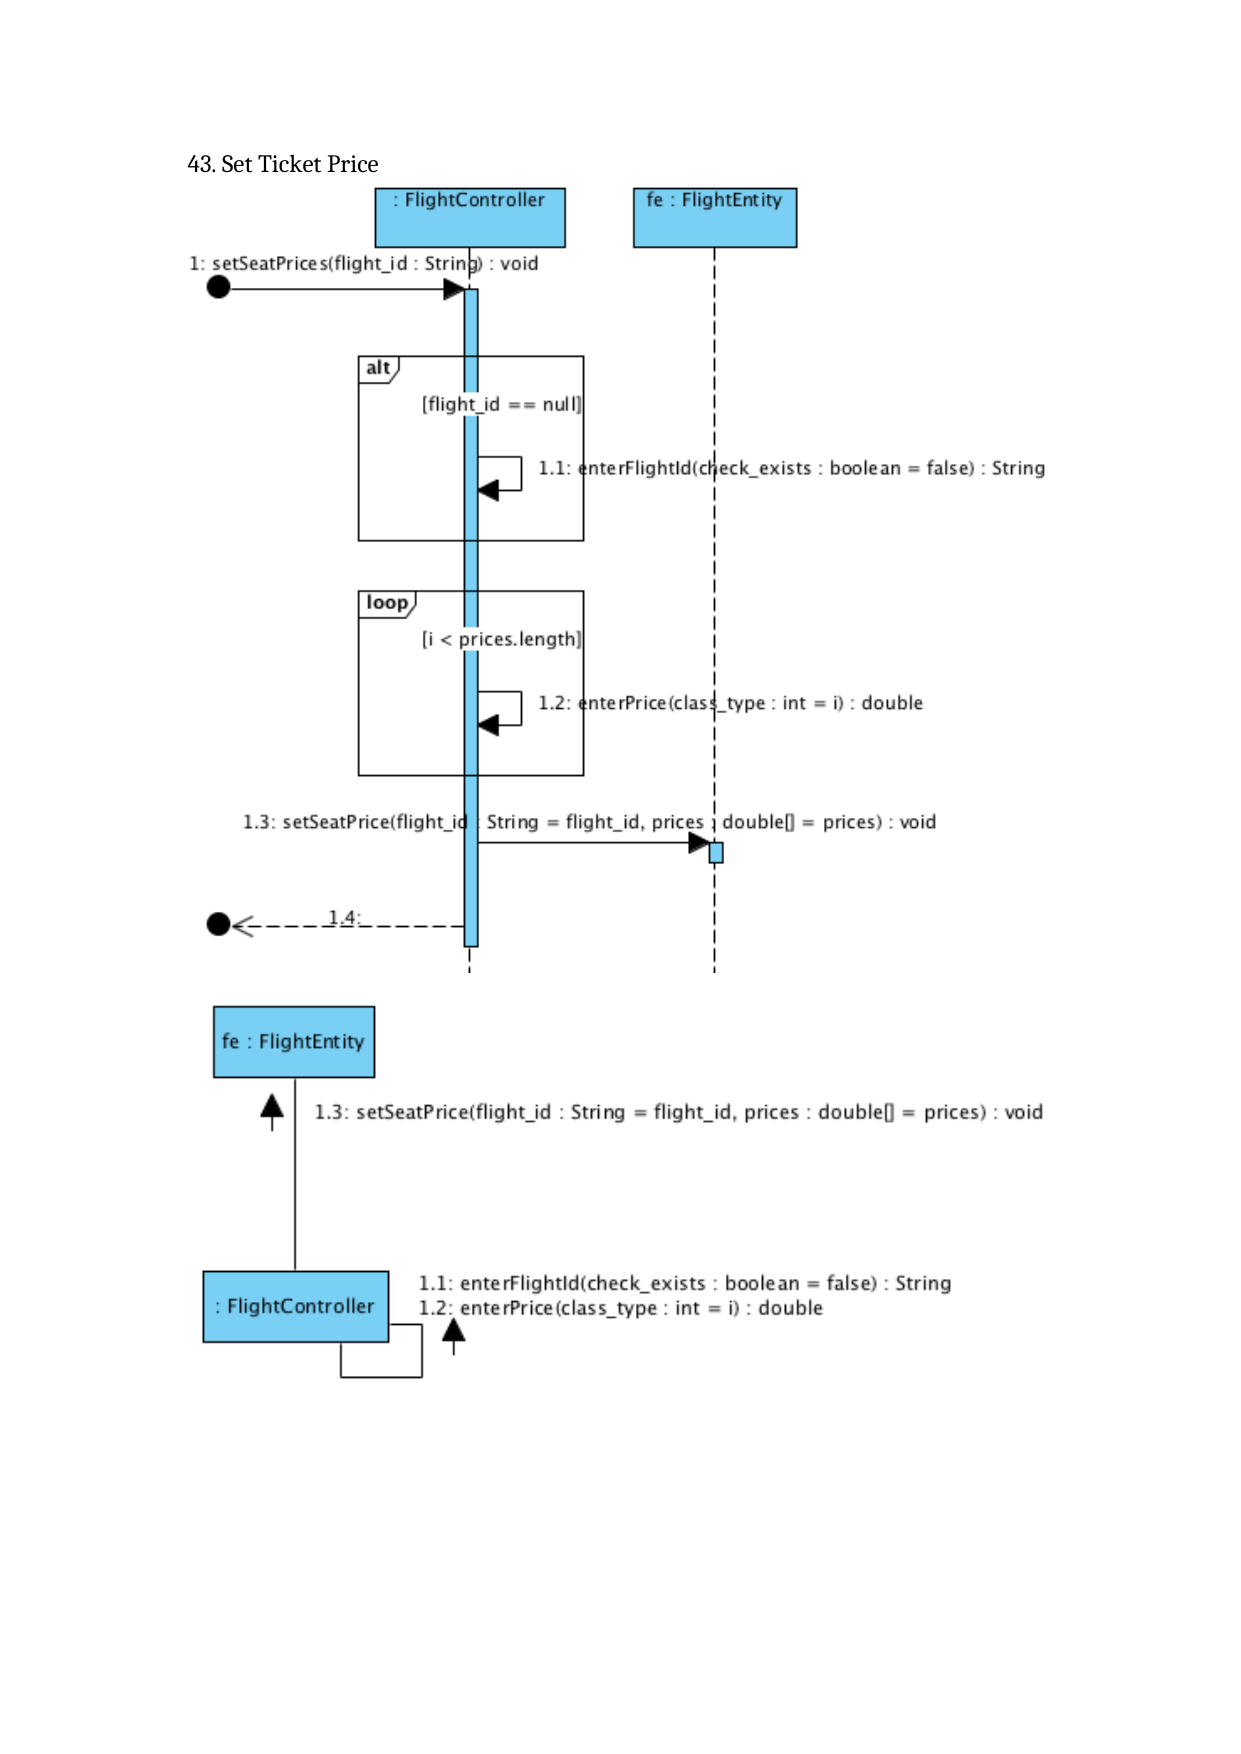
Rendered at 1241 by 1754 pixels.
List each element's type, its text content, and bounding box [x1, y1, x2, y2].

picture [187, 178, 1053, 973]
text 43. Set Ticket Price [187, 150, 1053, 178]
picture [187, 1001, 1053, 1391]
